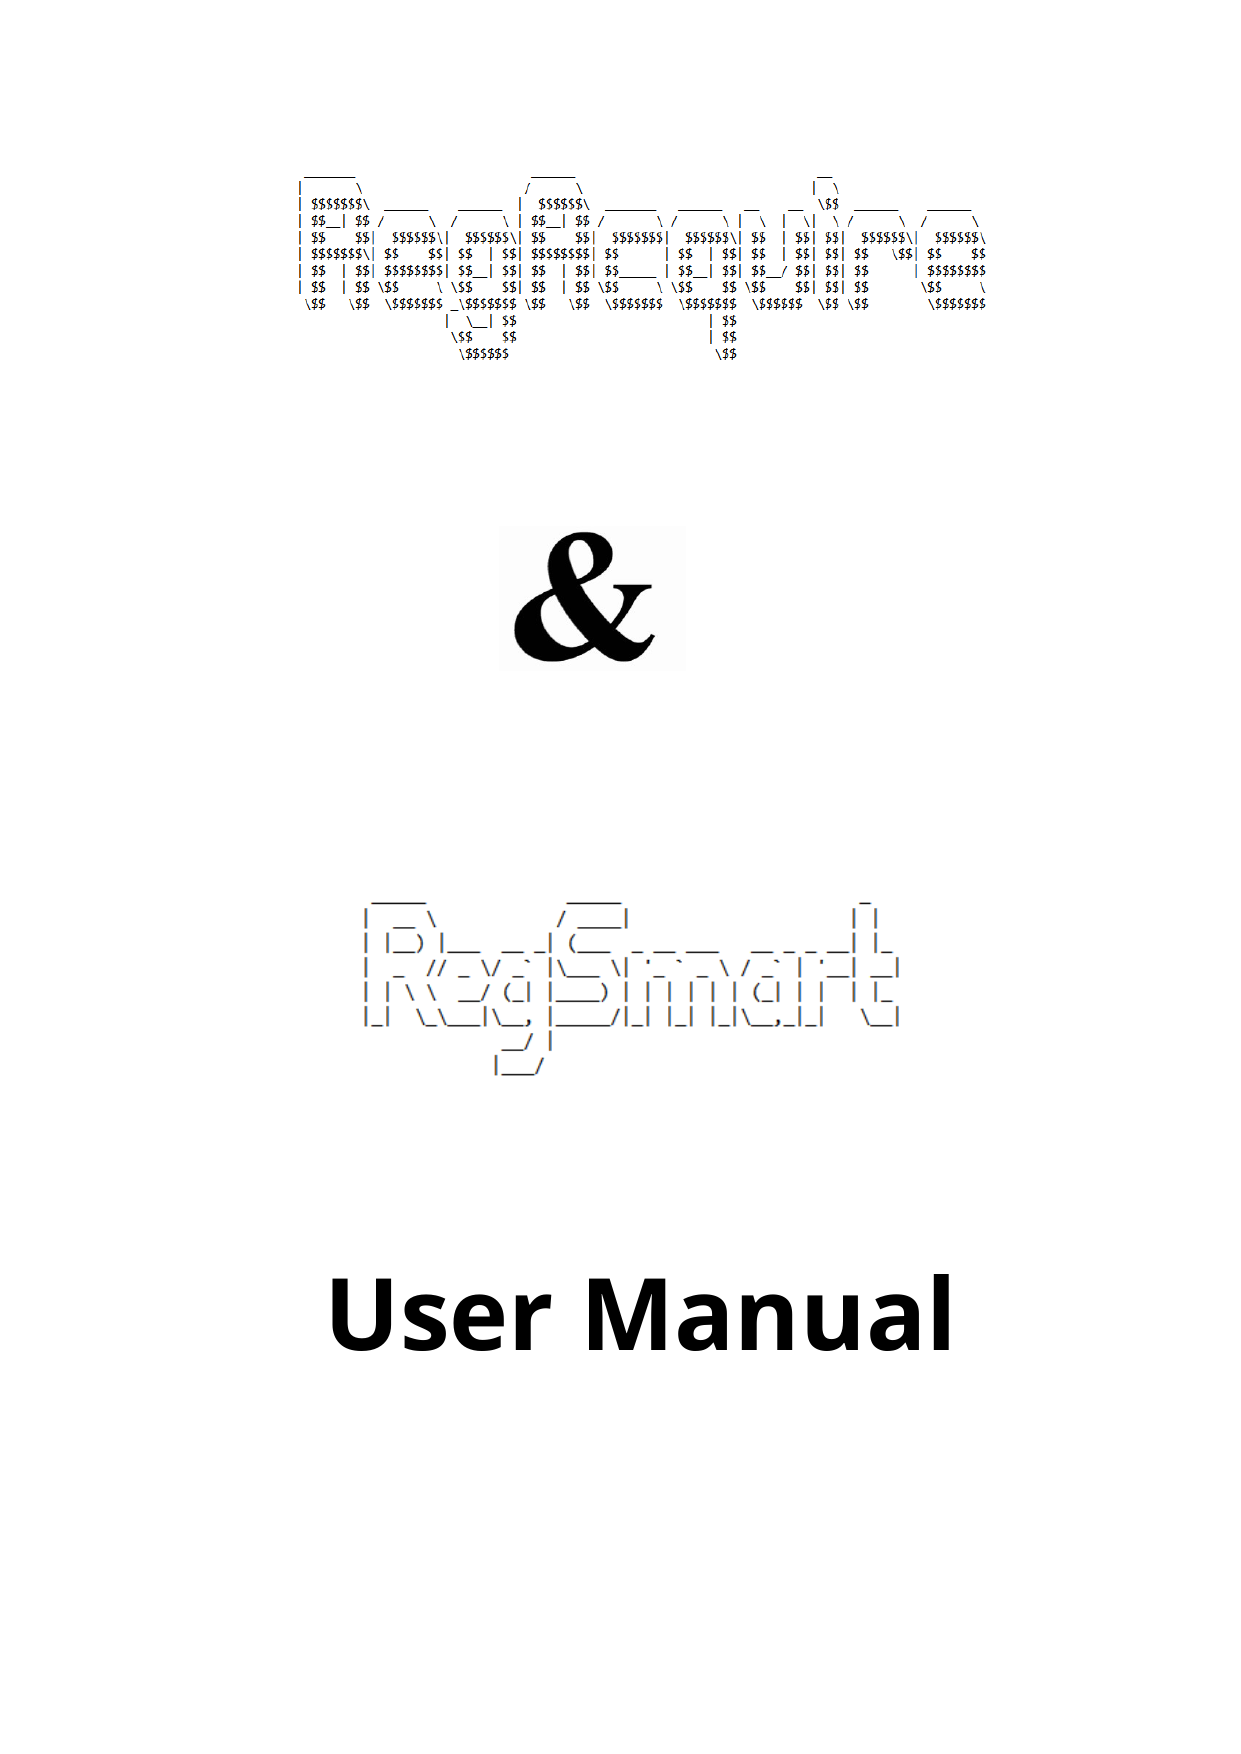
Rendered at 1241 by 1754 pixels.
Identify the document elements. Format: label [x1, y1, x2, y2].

picture [339, 873, 923, 1096]
picture [498, 526, 689, 674]
picture [284, 150, 1000, 372]
